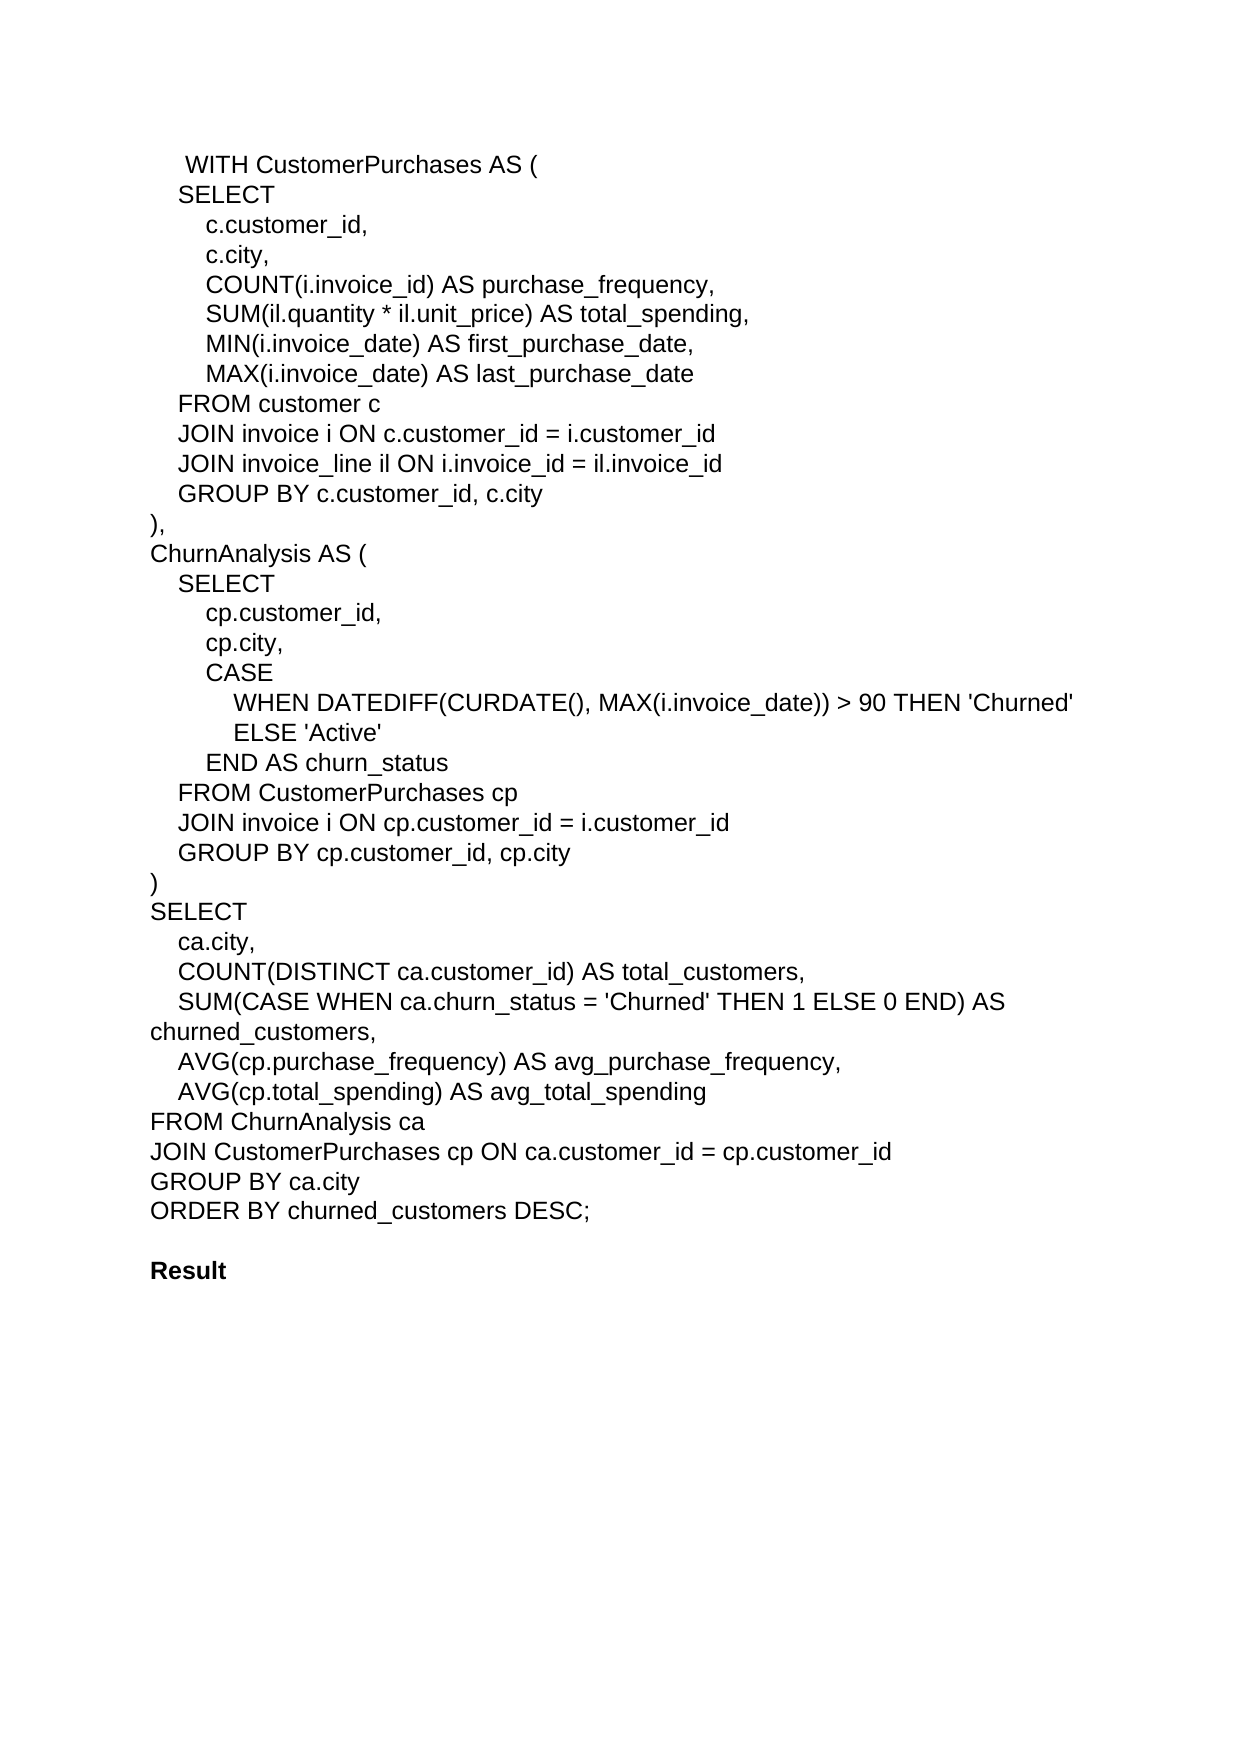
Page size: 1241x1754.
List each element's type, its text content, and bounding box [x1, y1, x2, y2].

text END AS churn_status [150, 748, 1090, 777]
text ELSE 'Active' [150, 718, 1090, 747]
text GROUP BY c.customer_id, c.city [150, 479, 1090, 508]
text SELECT [150, 568, 1090, 597]
text MAX(i.invoice_date) AS last_purchase_date [150, 359, 1090, 388]
text SELECT [150, 180, 1090, 209]
text COUNT(i.invoice_id) AS purchase_frequency, [150, 269, 1090, 298]
text JOIN invoice i ON cp.customer_id = i.customer_id [150, 808, 1090, 836]
text JOIN invoice_line il ON i.invoice_id = il.invoice_id [150, 449, 1090, 478]
text FROM CustomerPurchases cp [150, 778, 1090, 807]
text COUNT(DISTINCT ca.customer_id) AS total_customers, [150, 957, 1090, 986]
text cp.city, [150, 628, 1090, 657]
text cp.customer_id, [150, 598, 1090, 627]
text MIN(i.invoice_date) AS first_purchase_date, [150, 329, 1090, 358]
text ), [150, 509, 1090, 537]
text GROUP BY cp.customer_id, cp.city [150, 838, 1090, 866]
text FROM ChurnAnalysis ca [150, 1107, 1090, 1135]
text ca.city, [150, 927, 1090, 956]
text CASE [150, 658, 1090, 687]
text SELECT [150, 897, 1090, 926]
text c.city, [150, 240, 1090, 268]
text AVG(cp.total_spending) AS avg_total_spending [150, 1077, 1090, 1106]
text SUM(il.quantity * il.unit_price) AS total_spending, [150, 299, 1090, 328]
text WITH CustomerPurchases AS ( [150, 150, 1090, 179]
text FROM customer c [150, 389, 1090, 418]
text GROUP BY ca.city [150, 1166, 1090, 1195]
text JOIN invoice i ON c.customer_id = i.customer_id [150, 419, 1090, 448]
text AVG(cp.purchase_frequency) AS avg_purchase_frequency, [150, 1047, 1090, 1076]
text WHEN DATEDIFF(CURDATE(), MAX(i.invoice_date)) > 90 THEN 'Churned' [150, 688, 1090, 717]
text JOIN CustomerPurchases cp ON ca.customer_id = cp.customer_id [150, 1137, 1090, 1165]
text ) [150, 867, 1090, 896]
text c.customer_id, [150, 210, 1090, 238]
text ORDER BY churned_customers DESC; Result [150, 1196, 1090, 1285]
text ChurnAnalysis AS ( [150, 539, 1090, 567]
text SUM(CASE WHEN ca.churn_status = 'Churned' THEN 1 ELSE 0 END) AS churned_customers, [150, 987, 1090, 1046]
